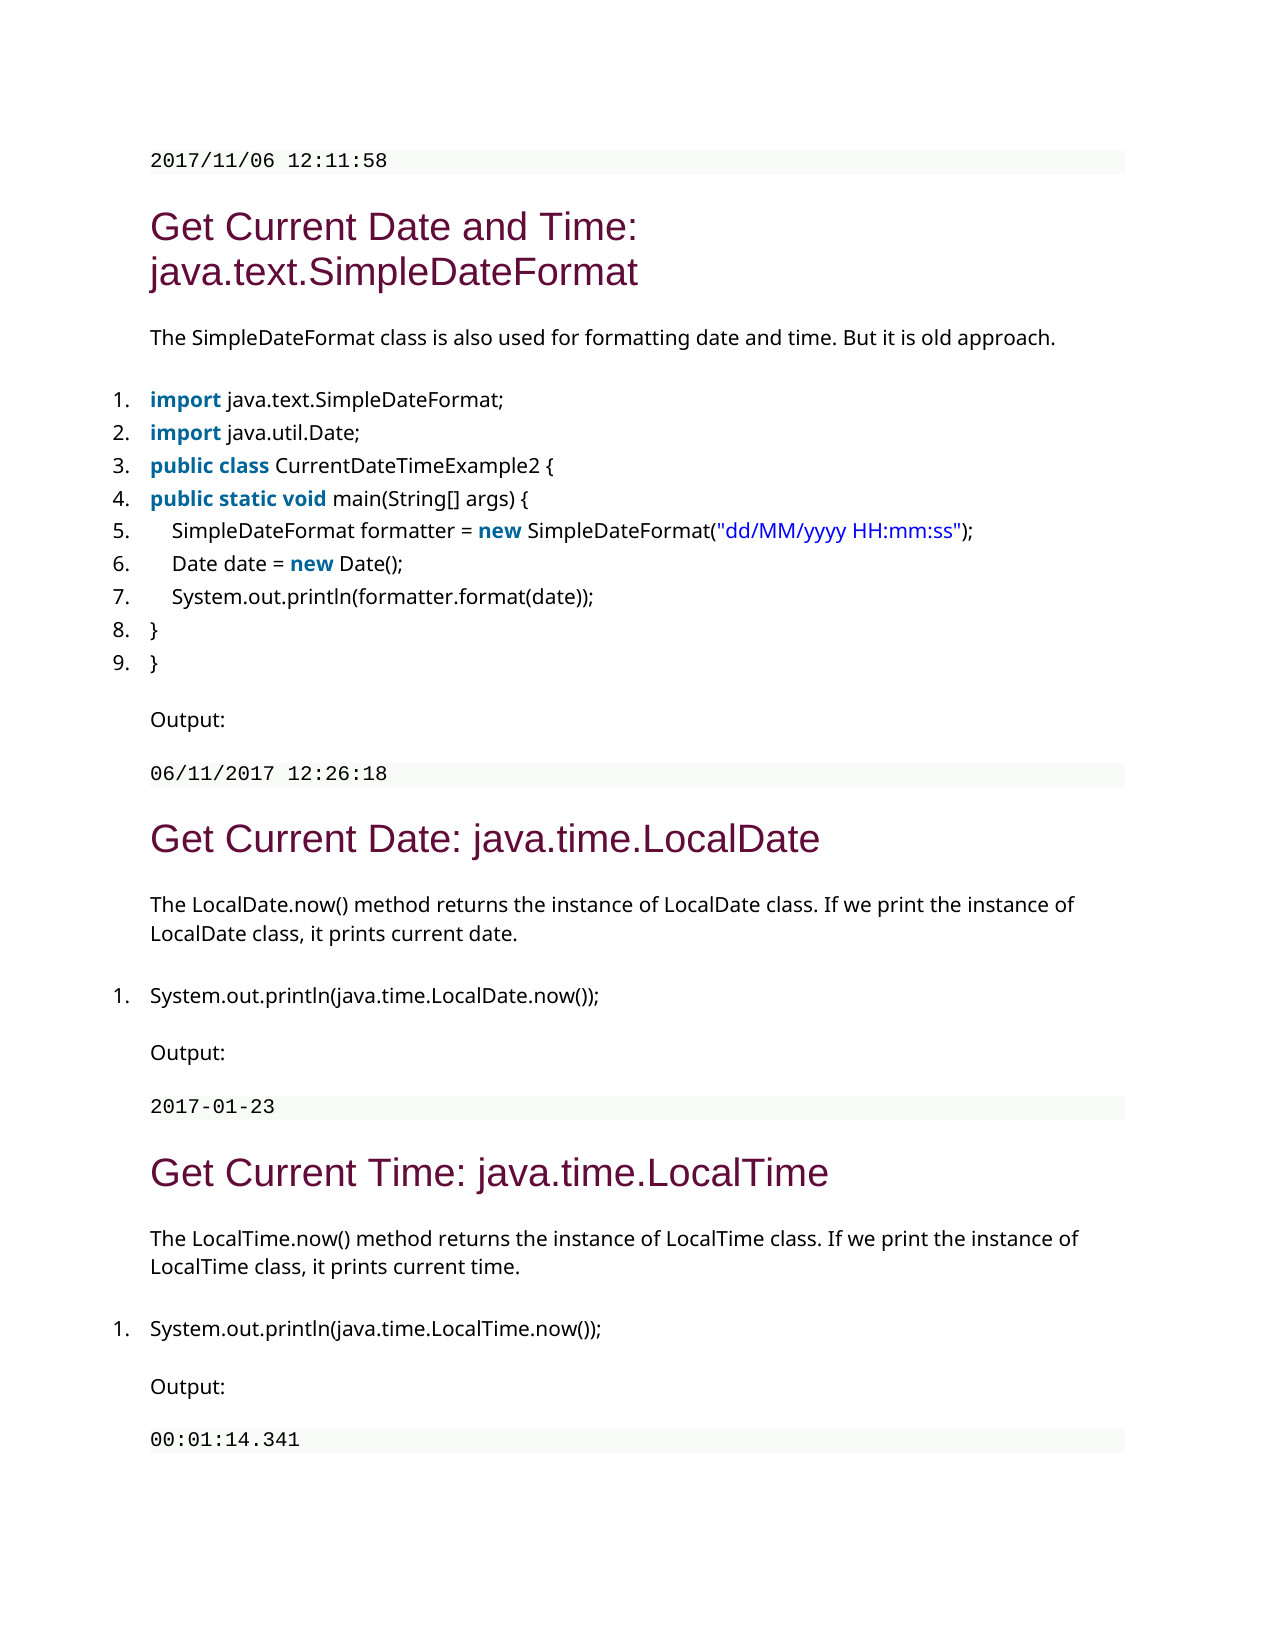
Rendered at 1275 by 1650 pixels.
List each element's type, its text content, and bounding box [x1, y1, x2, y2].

text 06/11/2017 12:26:18 [150, 763, 1125, 787]
list public class CurrentDateTimeExample2 { [112, 446, 1125, 479]
text The LocalTime.now() method returns the instance of LocalTime class. If we print the instance of LocalTime class, it prints current time. [150, 1224, 1125, 1281]
text 2017-01-23 [150, 1096, 1125, 1120]
text The LocalDate.now() method returns the instance of LocalDate class. If we print the instance of LocalDate class, it prints current date. [150, 891, 1125, 947]
list public static void main(String[] args) { [112, 479, 1125, 512]
list import java.text.SimpleDateFormat; [112, 381, 1125, 414]
subtitle Get Current Date and Time: java.text.SimpleDateFormat [150, 203, 1125, 294]
text 00:01:14.341 [150, 1429, 1125, 1453]
subtitle Get Current Time: java.time.LocalTime [150, 1149, 1125, 1194]
text The SimpleDateFormat class is also used for formatting date and time. But it is old approach. [150, 323, 1125, 352]
subtitle Get Current Date: java.time.LocalDate [150, 816, 1125, 861]
list SimpleDateFormat formatter = new SimpleDateFormat("dd/MM/yyyy HH:mm:ss"); [112, 512, 1125, 545]
text Output: [150, 705, 1125, 734]
list } [112, 643, 1125, 676]
list import java.util.Date; [112, 414, 1125, 446]
list System.out.println(java.time.LocalDate.now()); [112, 977, 1125, 1009]
text Output: [150, 1038, 1125, 1067]
list } [112, 611, 1125, 643]
list System.out.println(formatter.format(date)); [112, 578, 1125, 611]
list System.out.println(java.time.LocalTime.now()); [112, 1310, 1125, 1343]
list Date date = new Date(); [112, 545, 1125, 578]
text Output: [150, 1372, 1125, 1400]
text 2017/11/06 12:11:58 [150, 150, 1125, 174]
